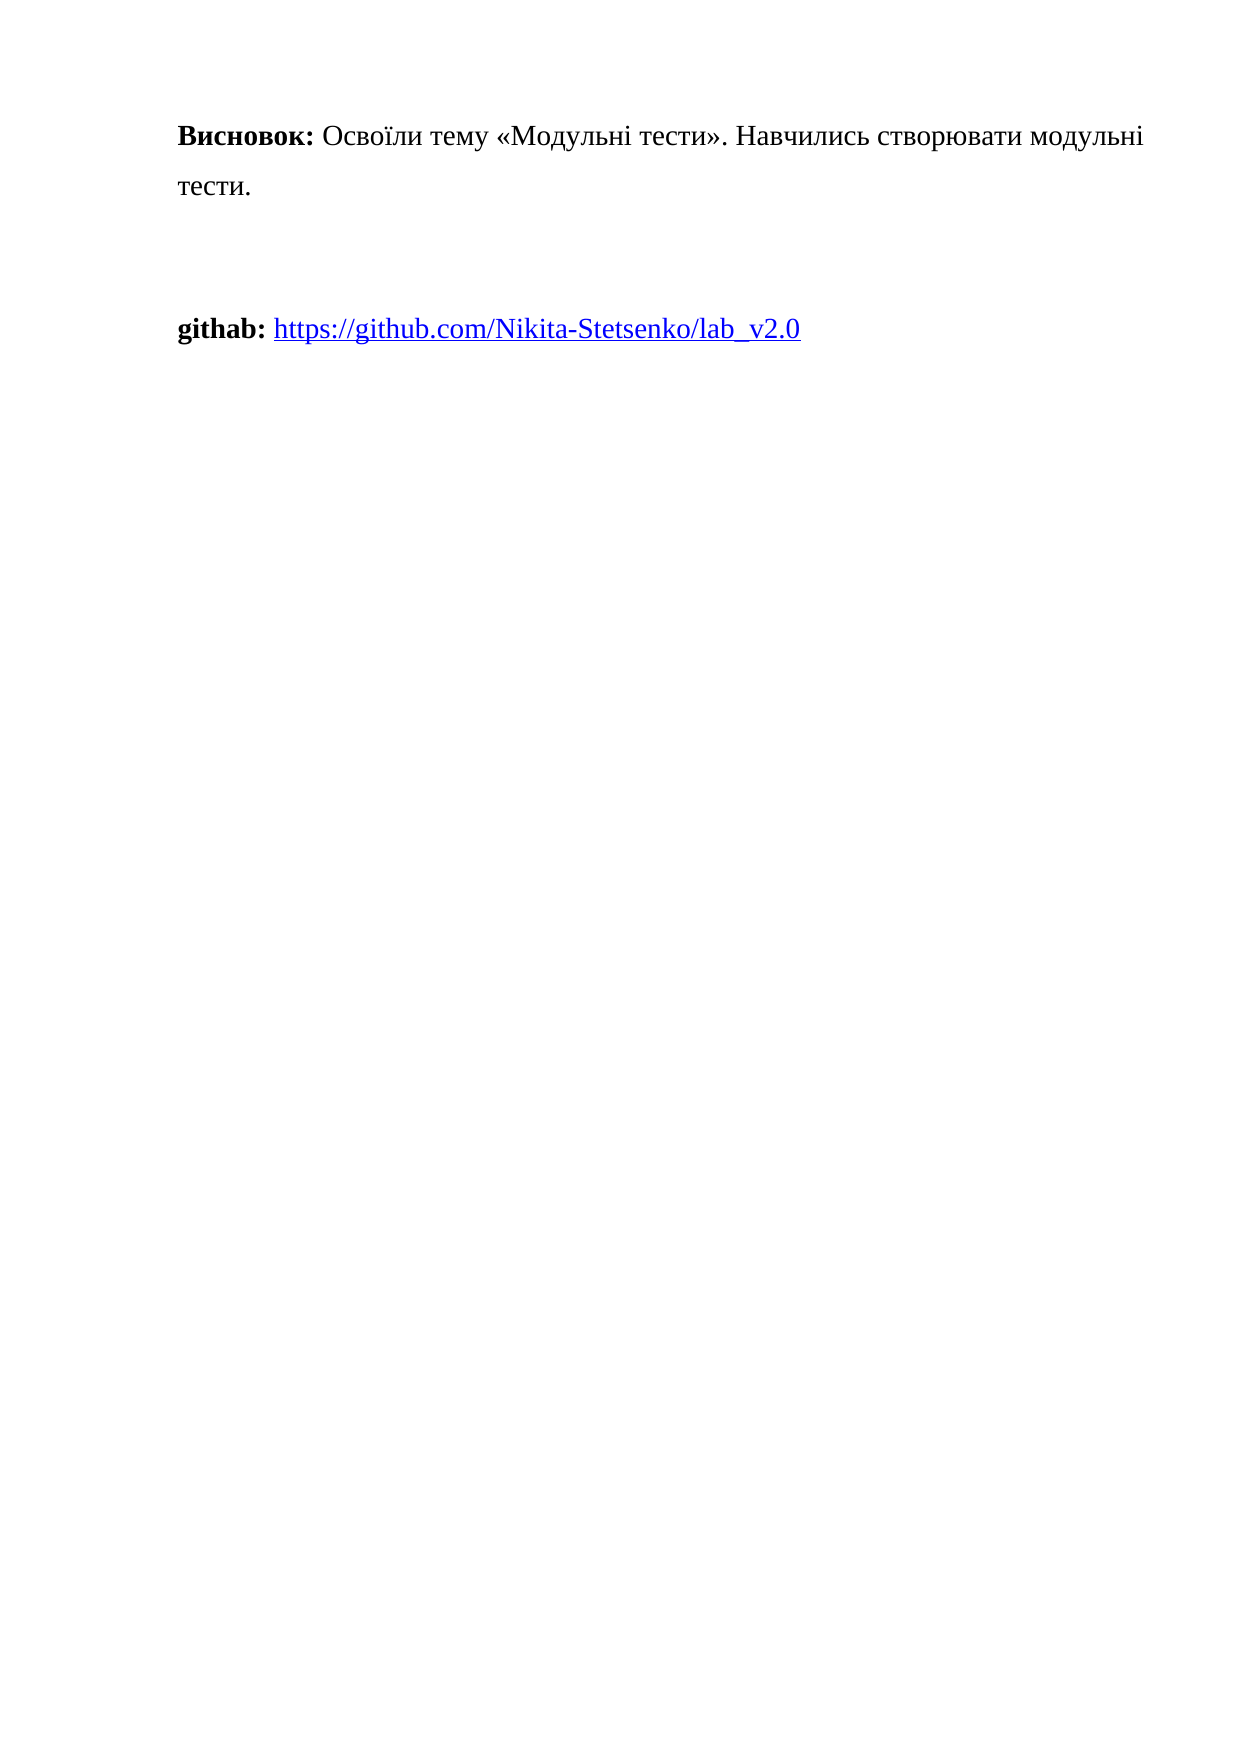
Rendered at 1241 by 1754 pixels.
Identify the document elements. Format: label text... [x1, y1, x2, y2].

text Висновок: Освоїли тему «Модульні тести». Навчились створювати модульні тести. [177, 118, 1152, 202]
text githab: https://github.com/Nikita-Stetsenko/lab_v2.0 [177, 311, 1152, 344]
